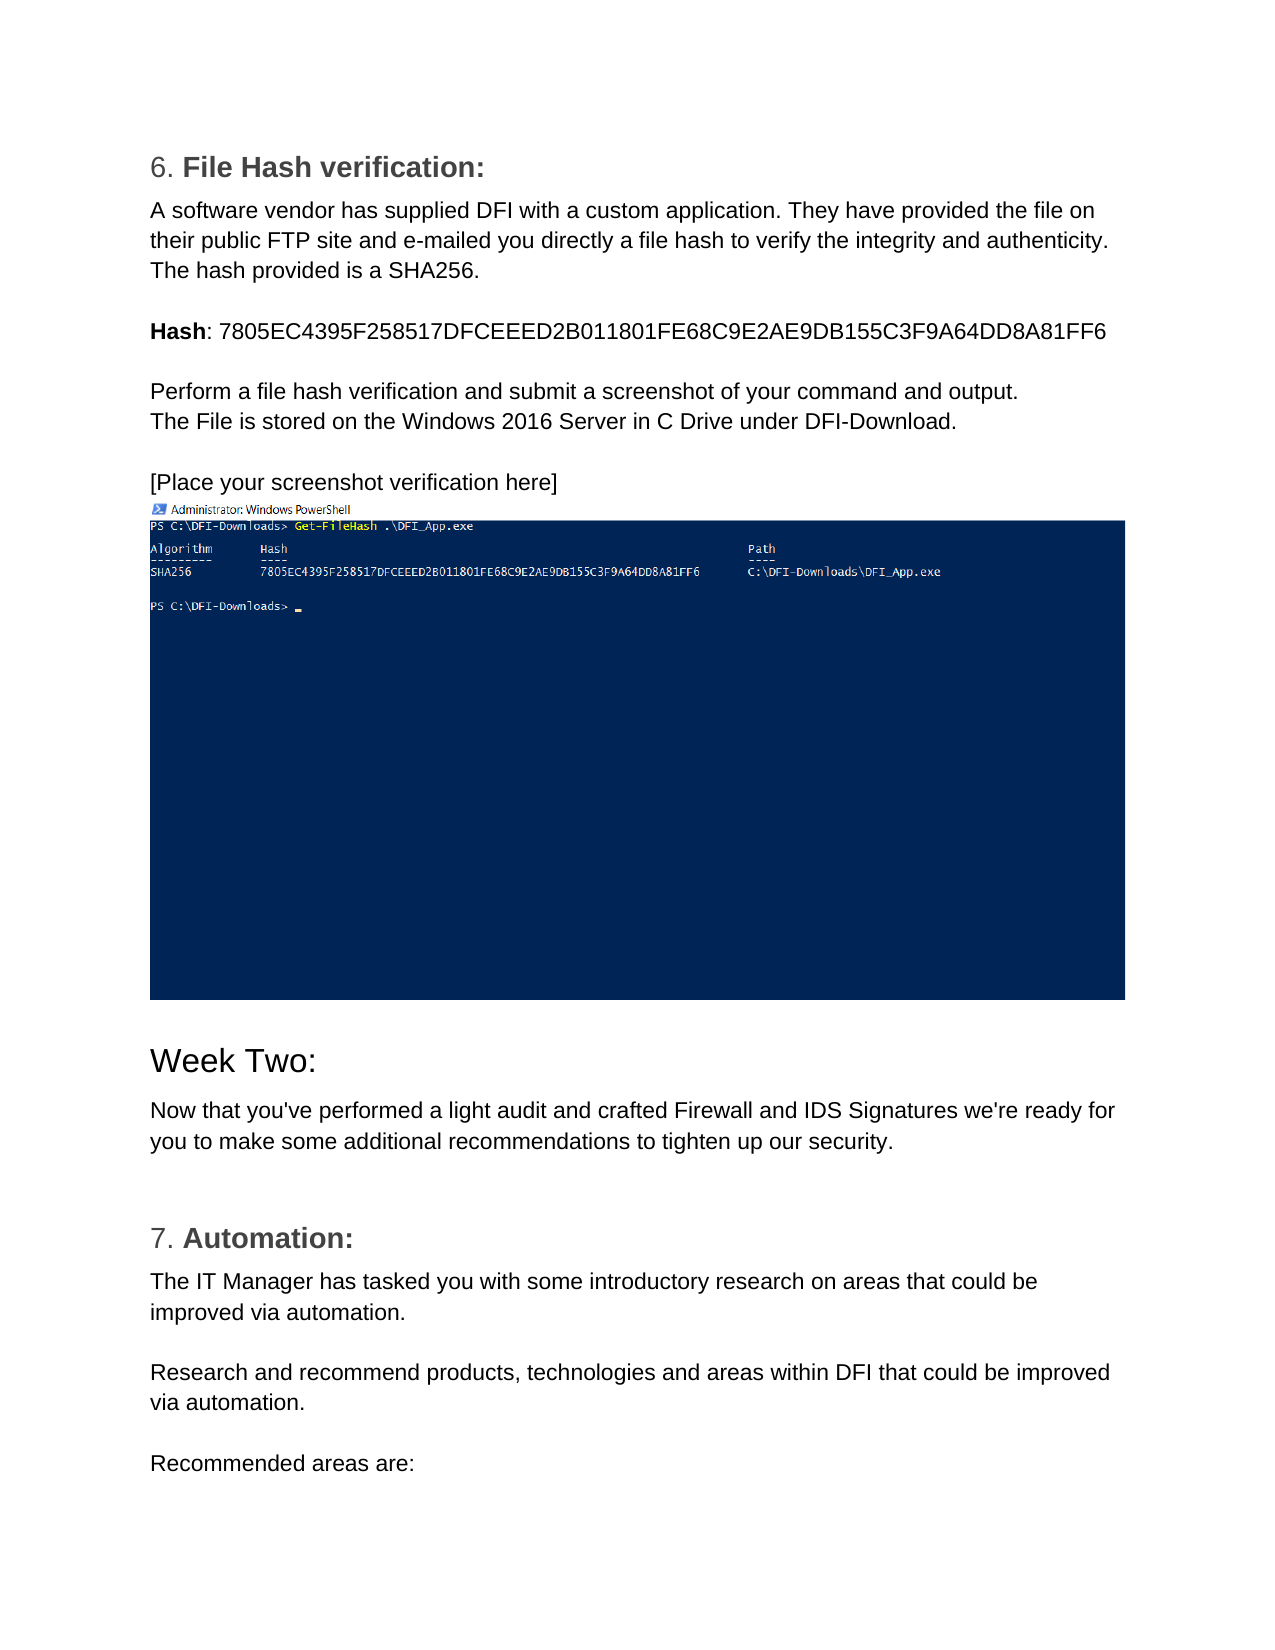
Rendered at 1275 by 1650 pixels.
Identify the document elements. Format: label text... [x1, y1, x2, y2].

text A software vendor has supplied DFI with a custom application. They have provided the file on their public FTP site and e-mailed you directly a file hash to verify the integrity and authenticity. The hash provided is a SHA256. [150, 197, 1125, 284]
text Research and recommend products, technologies and areas within DFI that could be improved via automation. [150, 1359, 1125, 1415]
subtitle Week Two: [150, 1041, 1125, 1079]
text [Place your screenshot verification here] [150, 469, 1125, 495]
picture [150, 498, 1125, 1000]
text Perform a file hash verification and submit a screenshot of your command and output. [150, 378, 1125, 404]
text The File is stored on the Windows 2016 Server in C Drive under DFI-Download. [150, 408, 1125, 435]
text Hash: 7805EC4395F258517DFCEEED2B011801FE68C9E2AE9DB155C3F9A64DD8A81FF6 [150, 318, 1125, 344]
text The IT Manager has tasked you with some introductory research on areas that could be improved via automation. [150, 1268, 1125, 1325]
subtitle 6. File Hash verification: [150, 150, 1125, 183]
text Now that you've performed a light audit and crafted Firewall and IDS Signatures we're ready for you to make some additional recommendations to tighten up our security. [150, 1097, 1125, 1154]
subtitle 7. Automation: [150, 1221, 1125, 1255]
text Recommended areas are: [150, 1449, 1125, 1476]
